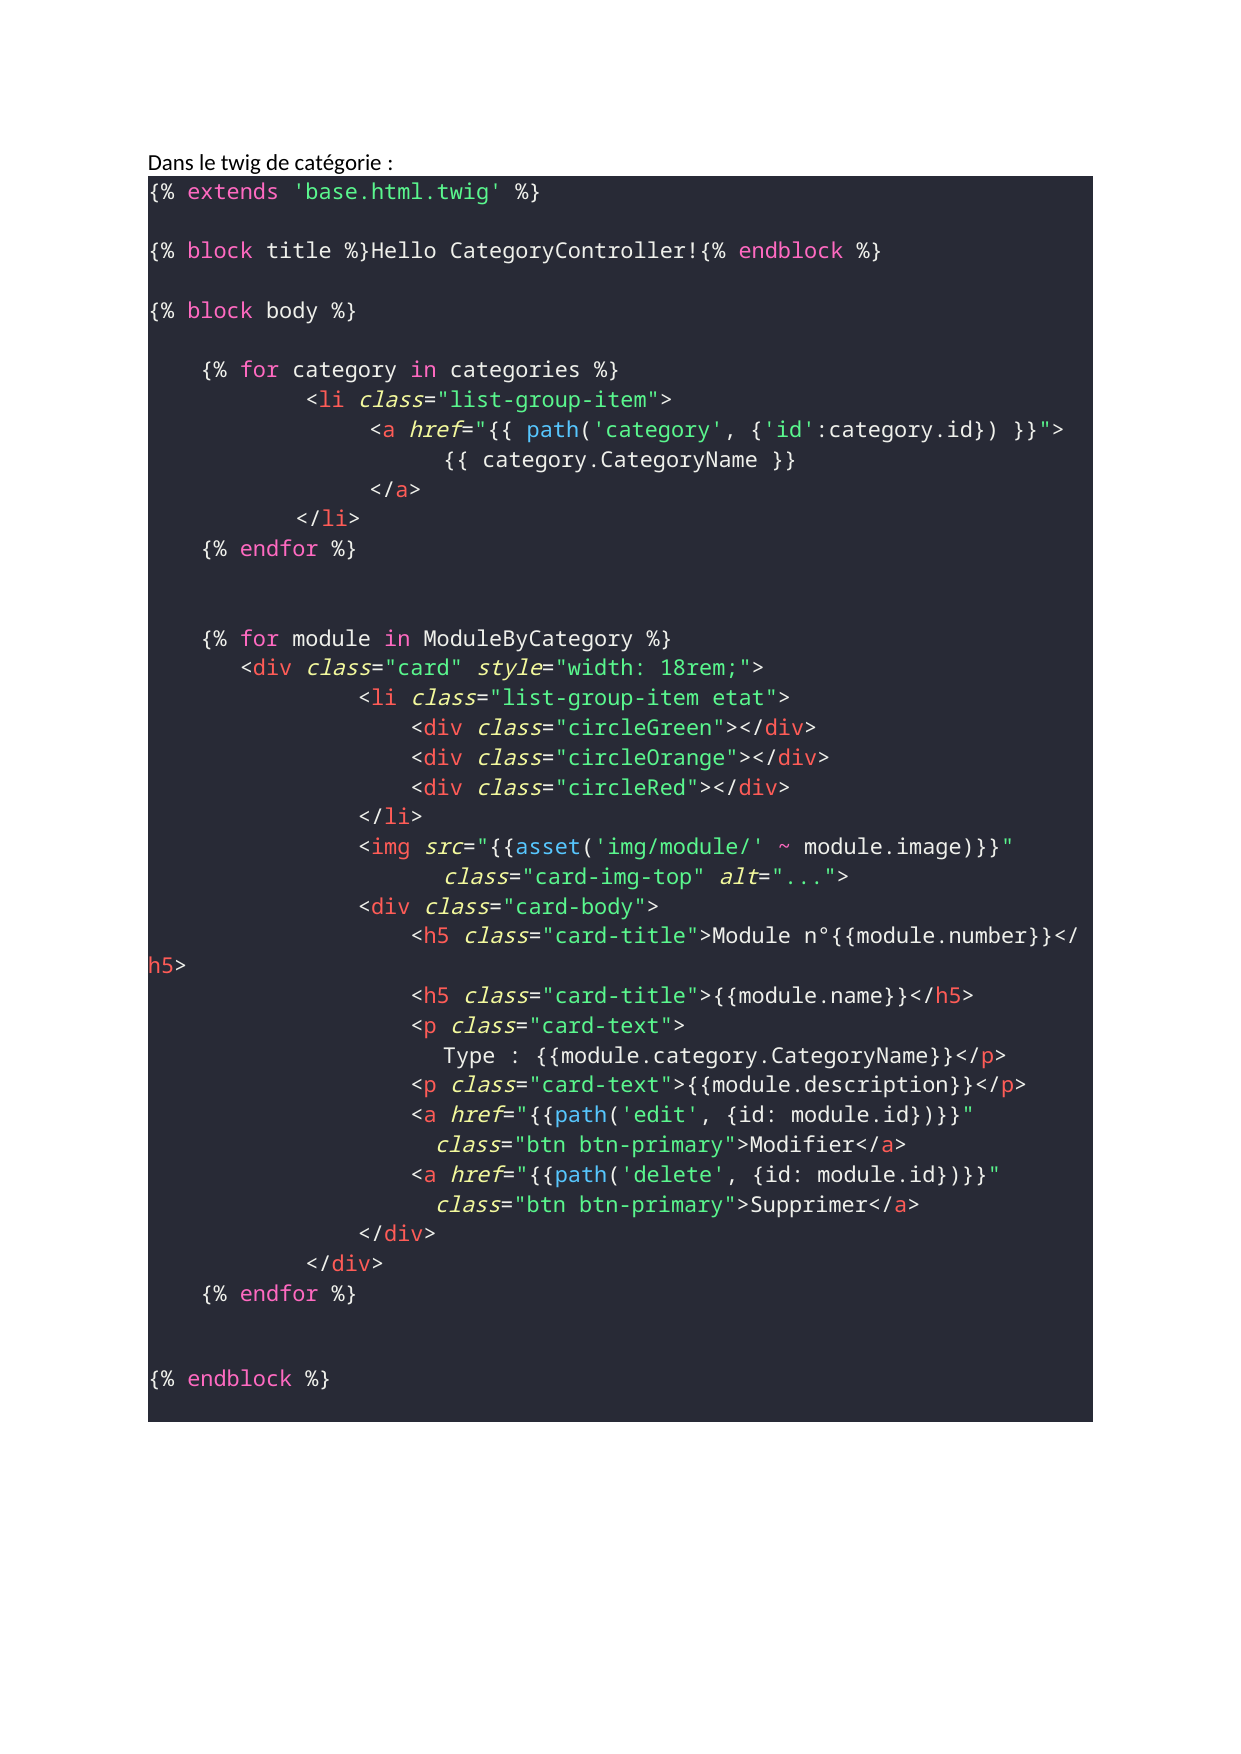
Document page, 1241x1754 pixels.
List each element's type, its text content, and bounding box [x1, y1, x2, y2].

text class="btn btn-primary">Modifier</a> [148, 1129, 1093, 1159]
text class="card-img-top" alt="..."> [148, 861, 1093, 891]
text {% endfor %} [148, 1278, 1093, 1308]
text <a href="{{ path('category', {'id':category.id}) }}"> [148, 414, 1093, 444]
text <div class="card-body"> [148, 891, 1093, 920]
text <p class="card-text"> [148, 1010, 1093, 1039]
text {% endfor %} [148, 533, 1093, 563]
text {% for module in ModuleByCategory %} [148, 622, 1093, 652]
text {% block title %}Hello CategoryController!{% endblock %} [148, 235, 1093, 265]
text {% for category in categories %} [148, 354, 1093, 384]
text <div class="circleRed"></div> [148, 771, 1093, 801]
text Dans le twig de catégorie : [148, 148, 1093, 176]
text {% extends 'base.html.twig' %} [148, 176, 1093, 205]
text </li> [148, 503, 1093, 533]
text <h5 class="card-title">Module n°{{module.number}}</h5> [148, 920, 1093, 980]
text {% endblock %} [148, 1362, 1093, 1392]
text <li class="list-group-item etat"> [148, 682, 1093, 712]
text <a href="{{path('edit', {id: module.id})}}" [148, 1099, 1093, 1129]
text <li class="list-group-item"> [148, 384, 1093, 414]
text </a> [148, 473, 1093, 503]
text class="btn btn-primary">Supprimer</a> [148, 1188, 1093, 1218]
text <div class="card" style="width: 18rem;"> [148, 652, 1093, 682]
text <div class="circleGreen"></div> [148, 712, 1093, 742]
text <a href="{{path('delete', {id: module.id})}}" [148, 1159, 1093, 1188]
text </li> [148, 801, 1093, 831]
text Type : {{module.category.CategoryName}}</p> [148, 1039, 1093, 1069]
text {{ category.CategoryName }} [148, 444, 1093, 473]
text <div class="circleOrange"></div> [148, 742, 1093, 771]
text </div> [148, 1218, 1093, 1248]
text </div> [148, 1248, 1093, 1278]
text <h5 class="card-title">{{module.name}}</h5> [148, 980, 1093, 1010]
text <img src="{{asset('img/module/' ~ module.image)}}" [148, 831, 1093, 861]
text {% block body %} [148, 295, 1093, 324]
text <p class="card-text">{{module.description}}</p> [148, 1069, 1093, 1099]
